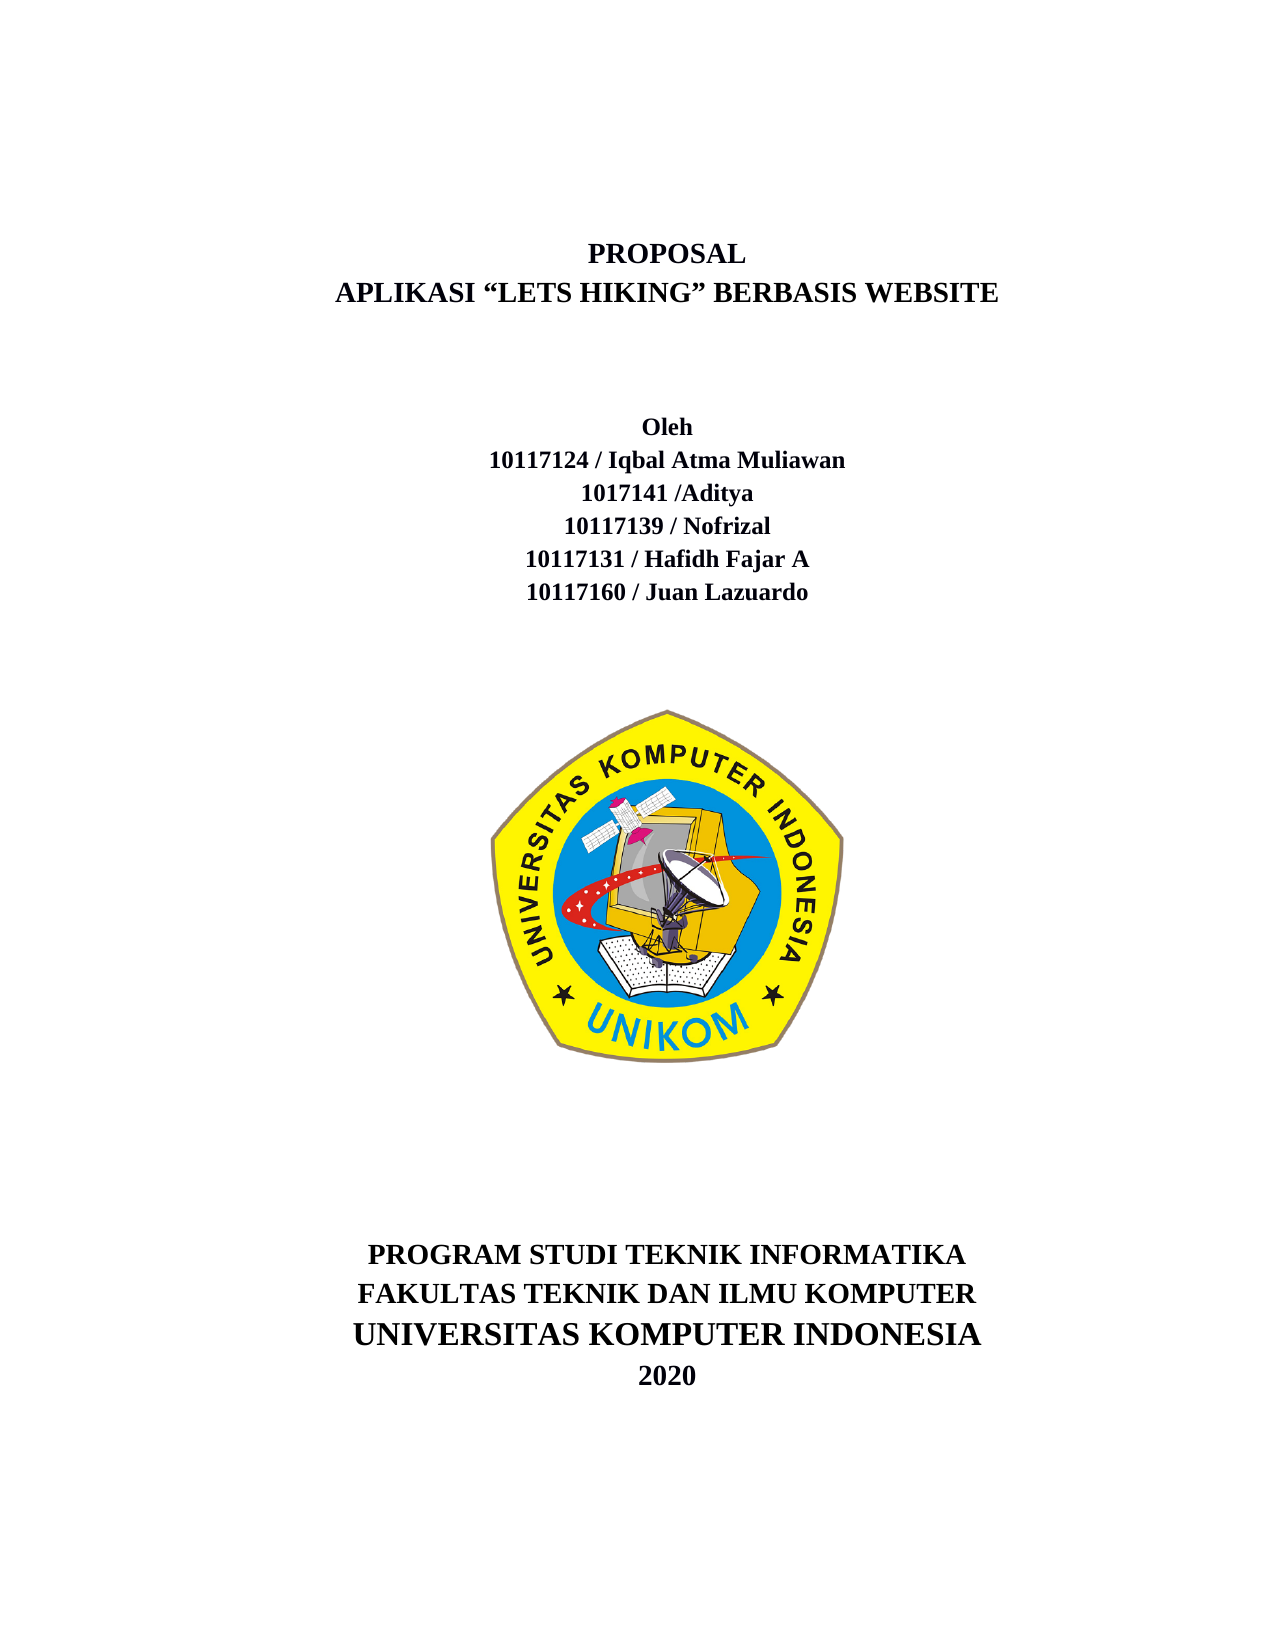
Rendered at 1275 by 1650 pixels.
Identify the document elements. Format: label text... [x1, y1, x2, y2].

text Oleh [236, 412, 1098, 441]
text 10117131 / Hafidh Fajar A [236, 544, 1098, 573]
text 10117160 / Juan Lazuardo [236, 577, 1098, 606]
text 10117139 / Nofrizal [236, 511, 1098, 540]
text 1017141 /Aditya [236, 478, 1098, 507]
picture [490, 709, 844, 1063]
text 10117124 / Iqbal Atma Muliawan [236, 445, 1098, 474]
text 2020 [236, 1358, 1098, 1392]
text PROGRAM STUDI TEKNIK INFORMATIKA [236, 1237, 1098, 1271]
text APLIKASI “LETS HIKING” BERBASIS WEBSITE [236, 275, 1098, 308]
text PROPOSAL [236, 236, 1098, 270]
text FAKULTAS TEKNIK DAN ILMU KOMPUTER [236, 1276, 1098, 1309]
text UNIVERSITAS KOMPUTER INDONESIA [236, 1314, 1098, 1353]
